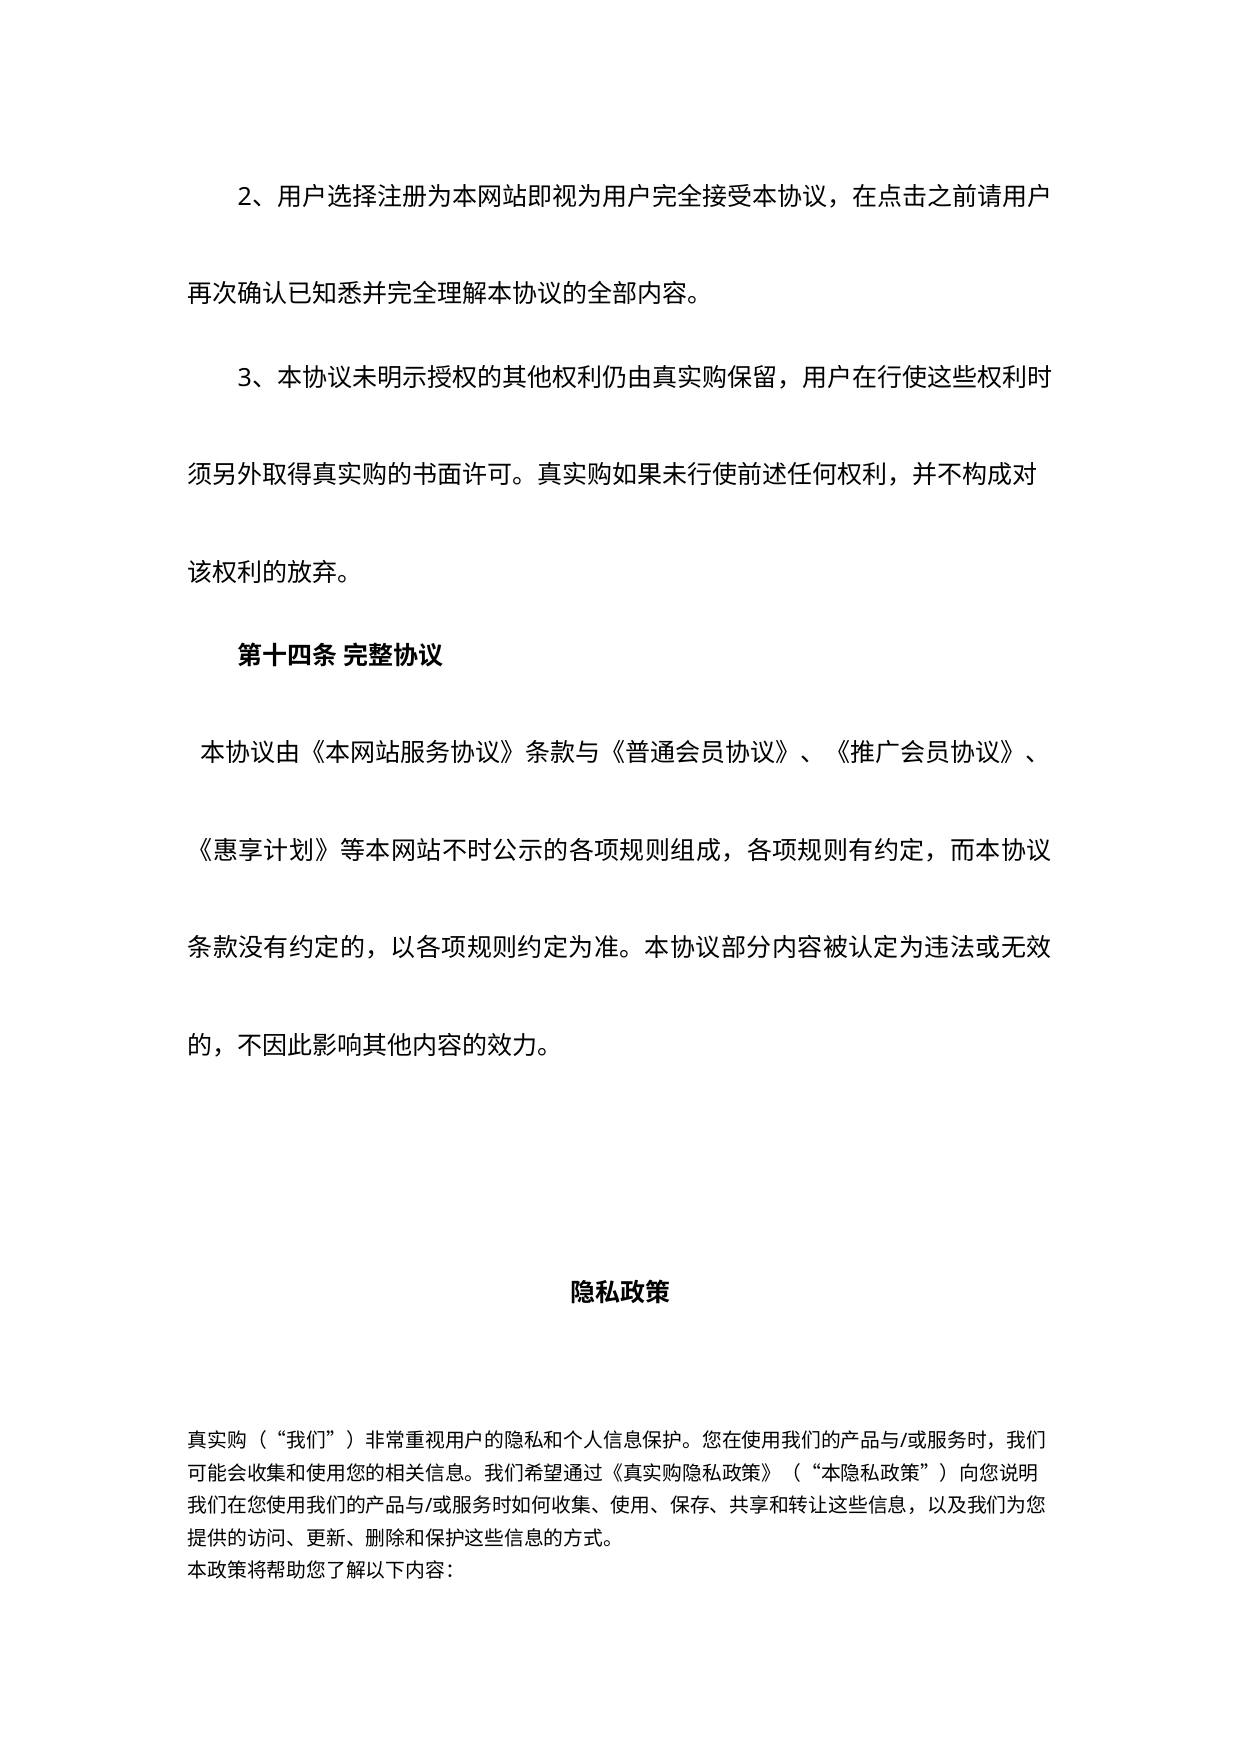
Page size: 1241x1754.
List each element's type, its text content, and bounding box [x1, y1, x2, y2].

text 隐私政策 [187, 1258, 1053, 1323]
text 3、本协议未明示授权的其他权利仍由真实购保留，用户在行使这些权利时须另外取得真实购的书面许可。真实购如果未行使前述任何权利，并不构成对该权利的放弃。 [187, 343, 1053, 603]
text 本政策将帮助您了解以下内容： [187, 1553, 1053, 1585]
text 真实购（“我们”）非常重视用户的隐私和个人信息保护。您在使用我们的产品与/或服务时，我们可能会收集和使用您的相关信息。我们希望通过《真实购隐私政策》（“本隐私政策”）向您说明我们在您使用我们的产品与/或服务时如何收集、使用、保存、共享和转让这些信息，以及我们为您提供的访问、更新、删除和保护这些信息的方式。 [187, 1423, 1053, 1553]
text 第十四条 完整协议 本协议由《本网站服务协议》条款与《普通会员协议》、《推广会员协议》、《惠享计划》等本网站不时公示的各项规则组成，各项规则有约定，而本协议条款没有约定的，以各项规则约定为准。本协议部分内容被认定为违法或无效的，不因此影响其他内容的效力。 [187, 621, 1053, 1076]
text 2、用户选择注册为本网站即视为用户完全接受本协议，在点击之前请用户再次确认已知悉并完全理解本协议的全部内容。 [187, 162, 1053, 324]
